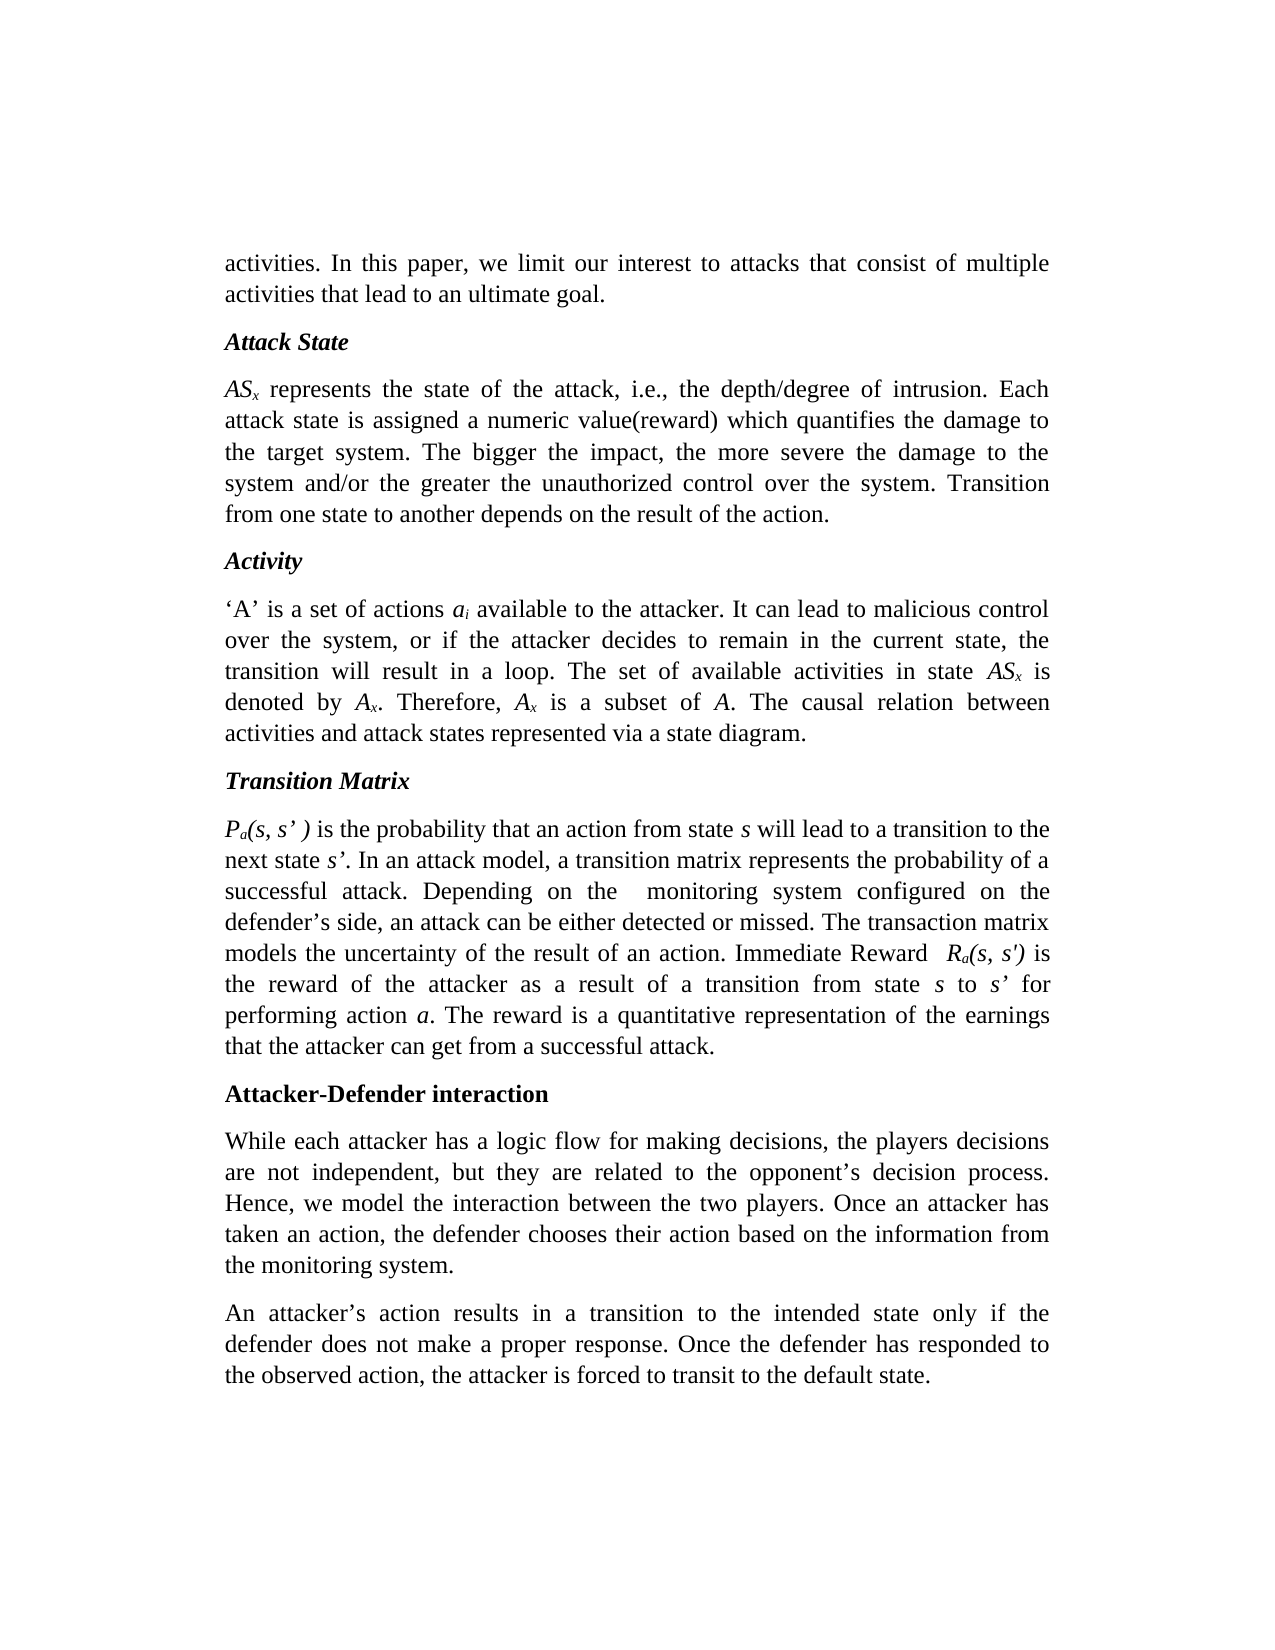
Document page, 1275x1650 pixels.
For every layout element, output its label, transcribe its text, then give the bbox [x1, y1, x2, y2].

text ASx represents the state of the attack, i.e., the depth/degree of intrusion. Each attack state is assigned a numeric value(reward) which quantifies the damage to the target system. The bigger the impact, the more severe the damage to the system and/or the greater the unauthorized control over the system. Transition from one state to another depends on the result of the action. [224, 374, 1051, 527]
text ‘A’ is a set of actions ai available to the attacker. It can lead to malicious control over the system, or if the attacker decides to remain in the current state, the transition will result in a loop. The set of available activities in state ASx is denoted by Ax. Therefore, Ax is a subset of A. The causal relation between activities and attack states represented via a state diagram. [224, 594, 1051, 747]
text Transition Matrix [224, 766, 1051, 795]
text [224, 248, 1051, 308]
text While each attacker has a logic flow for making decisions, the players decisions are not independent, but they are related to the opponent’s decision process. Hence, we model the interaction between the two players. Once an attacker has taken an action, the defender chooses their action based on the information from the monitoring system. [224, 1126, 1051, 1279]
text Attack State [224, 327, 1051, 356]
text An attacker’s action results in a transition to the intended state only if the defender does not make a proper response. Once the defender has responded to the observed action, the attacker is forced to transit to the default state. [224, 1298, 1051, 1389]
text Activity [224, 546, 1051, 575]
text Attacker-Defender interaction [224, 1079, 1051, 1107]
text Pa(s, s’ ) is the probability that an action from state s will lead to a transition to the next state s’. In an attack model, a transition matrix represents the probability of a successful attack. Depending on the monitoring system configured on the defender’s side, an attack can be either detected or missed. The transaction matrix models the uncertainty of the result of an action. Immediate Reward Ra(s, s') is the reward of the attacker as a result of a transition from state s to s’ for performing action a. The reward is a quantitative representation of the earnings that the attacker can get from a successful attack. [224, 814, 1051, 1060]
